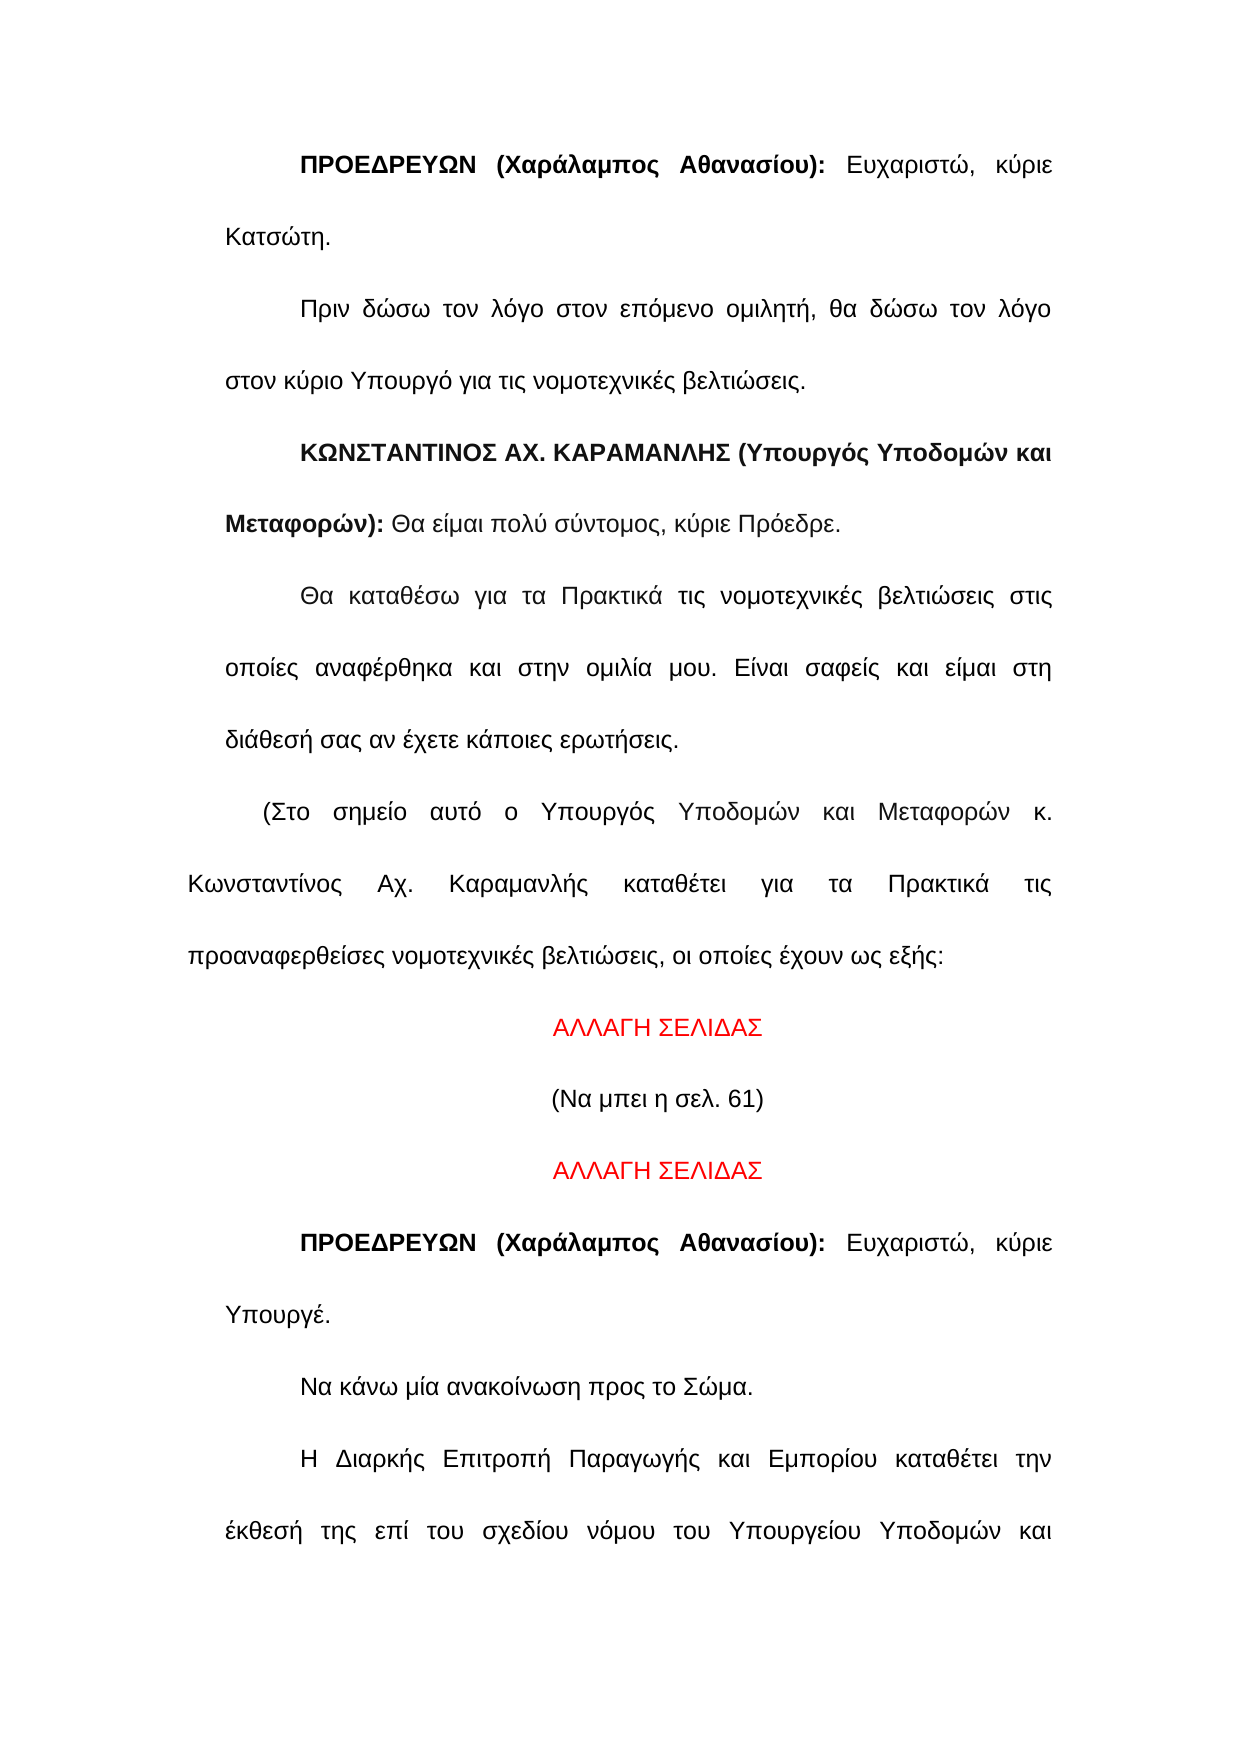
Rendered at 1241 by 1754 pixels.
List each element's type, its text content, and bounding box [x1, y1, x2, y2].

text (Να μπει η σελ. 61) [187, 1084, 1053, 1113]
text ΑΛΛΑΓΗ ΣΕΛΙΔΑΣ [187, 1156, 1053, 1185]
text (Στο σημείο αυτό ο Υπουργός Υποδομών και Μεταφορών κ. Κωνσταντίνος Αχ. Καραμανλής καταθέτει για τα Πρακτικά τις προαναφερθείσες νομοτεχνικές βελτιώσεις, οι οποίες έχουν ως εξής: [187, 797, 1053, 969]
text ΚΩΝΣΤΑΝΤΙΝΟΣ ΑΧ. ΚΑΡΑΜΑΝΛΗΣ (Υπουργός Υποδομών και Μεταφορών): Θα είμαι πολύ σύντομος, κύριε Πρόεδρε. [225, 437, 1053, 538]
text ΠΡΟΕΔΡΕΥΩΝ (Χαράλαμπος Αθανασίου): Ευχαριστώ, κύριε Κατσώτη. [225, 150, 1053, 251]
text ΠΡΟΕΔΡΕΥΩΝ (Χαράλαμπος Αθανασίου): Ευχαριστώ, κύριε Υπουργέ. [225, 1228, 1053, 1329]
text Θα καταθέσω για τα Πρακτικά τις νομοτεχνικές βελτιώσεις στις οποίες αναφέρθηκα και στην ομιλία μου. Είναι σαφείς και είμαι στη διάθεσή σας αν έχετε κάποιες ερωτήσεις. [225, 581, 1053, 754]
text ΑΛΛΑΓΗ ΣΕΛΙΔΑΣ [187, 1012, 1053, 1041]
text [225, 1444, 1053, 1544]
text Πριν δώσω τον λόγο στον επόμενο ομιλητή, θα δώσω τον λόγο στον κύριο Υπουργό για τις νομοτεχνικές βελτιώσεις. [225, 294, 1053, 394]
text Να κάνω μία ανακοίνωση προς το Σώμα. [225, 1372, 1053, 1401]
